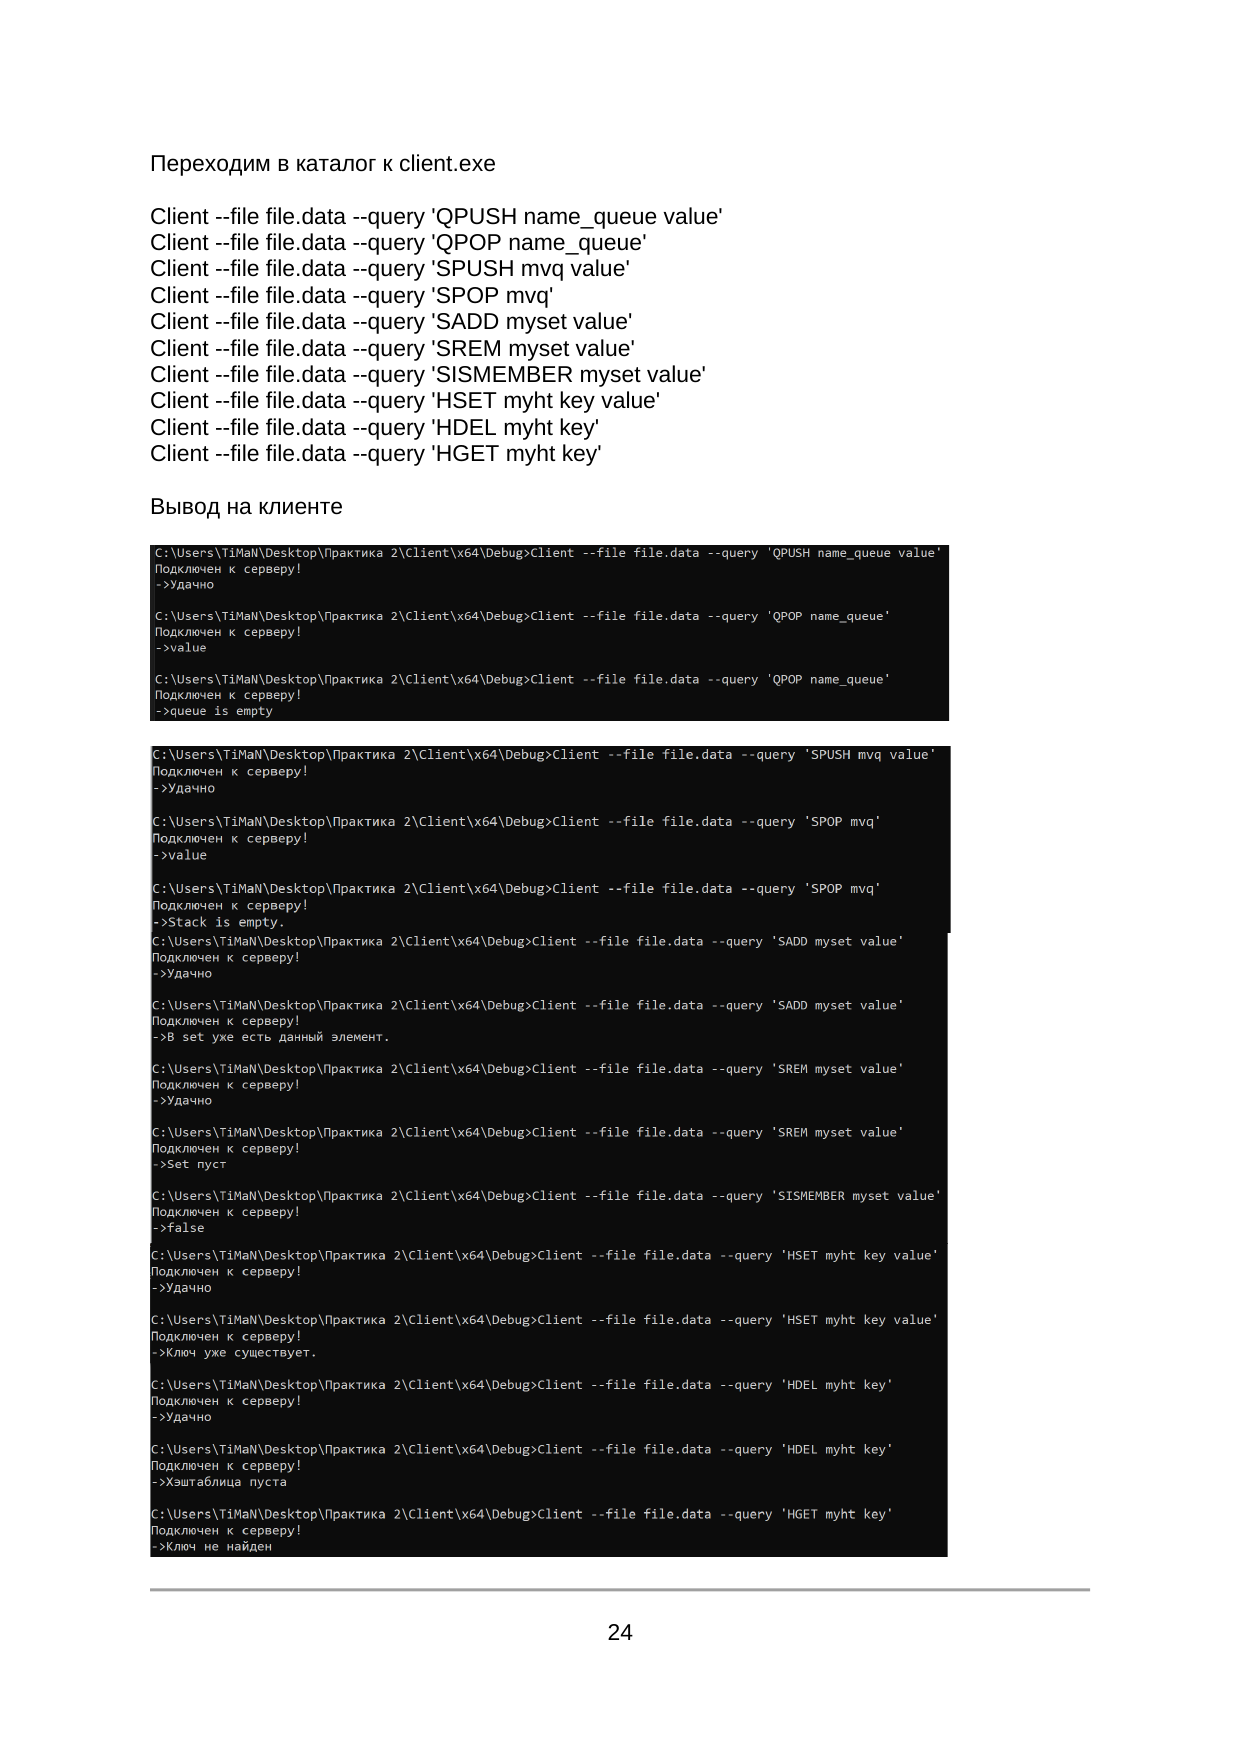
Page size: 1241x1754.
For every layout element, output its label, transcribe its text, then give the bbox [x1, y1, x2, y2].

text Client --file file.data --query 'HSET myht key value' [150, 387, 1090, 413]
text Client --file file.data --query 'QPOP name_queue' [150, 229, 1090, 255]
text Client --file file.data --query 'HDEL myht key' [150, 413, 1090, 440]
text Переходим в каталог к client.exe Client --file file.data --query 'QPUSH name_queue value' [150, 150, 1090, 229]
picture [150, 545, 950, 721]
text Client --file file.data --query 'SADD myset value' [150, 308, 1090, 334]
text Client --file file.data --query 'SREM myset value' [150, 334, 1090, 361]
text Client --file file.data --query 'HGET myht key' [150, 440, 1090, 466]
text Вывод на клиенте [150, 493, 1090, 519]
text Client --file file.data --query 'SPUSH mvq value' [150, 255, 1090, 282]
text Client --file file.data --query 'SISMEMBER myset value' [150, 361, 1090, 387]
picture [150, 746, 951, 1557]
text Client --file file.data --query 'SPOP mvq' [150, 282, 1090, 308]
